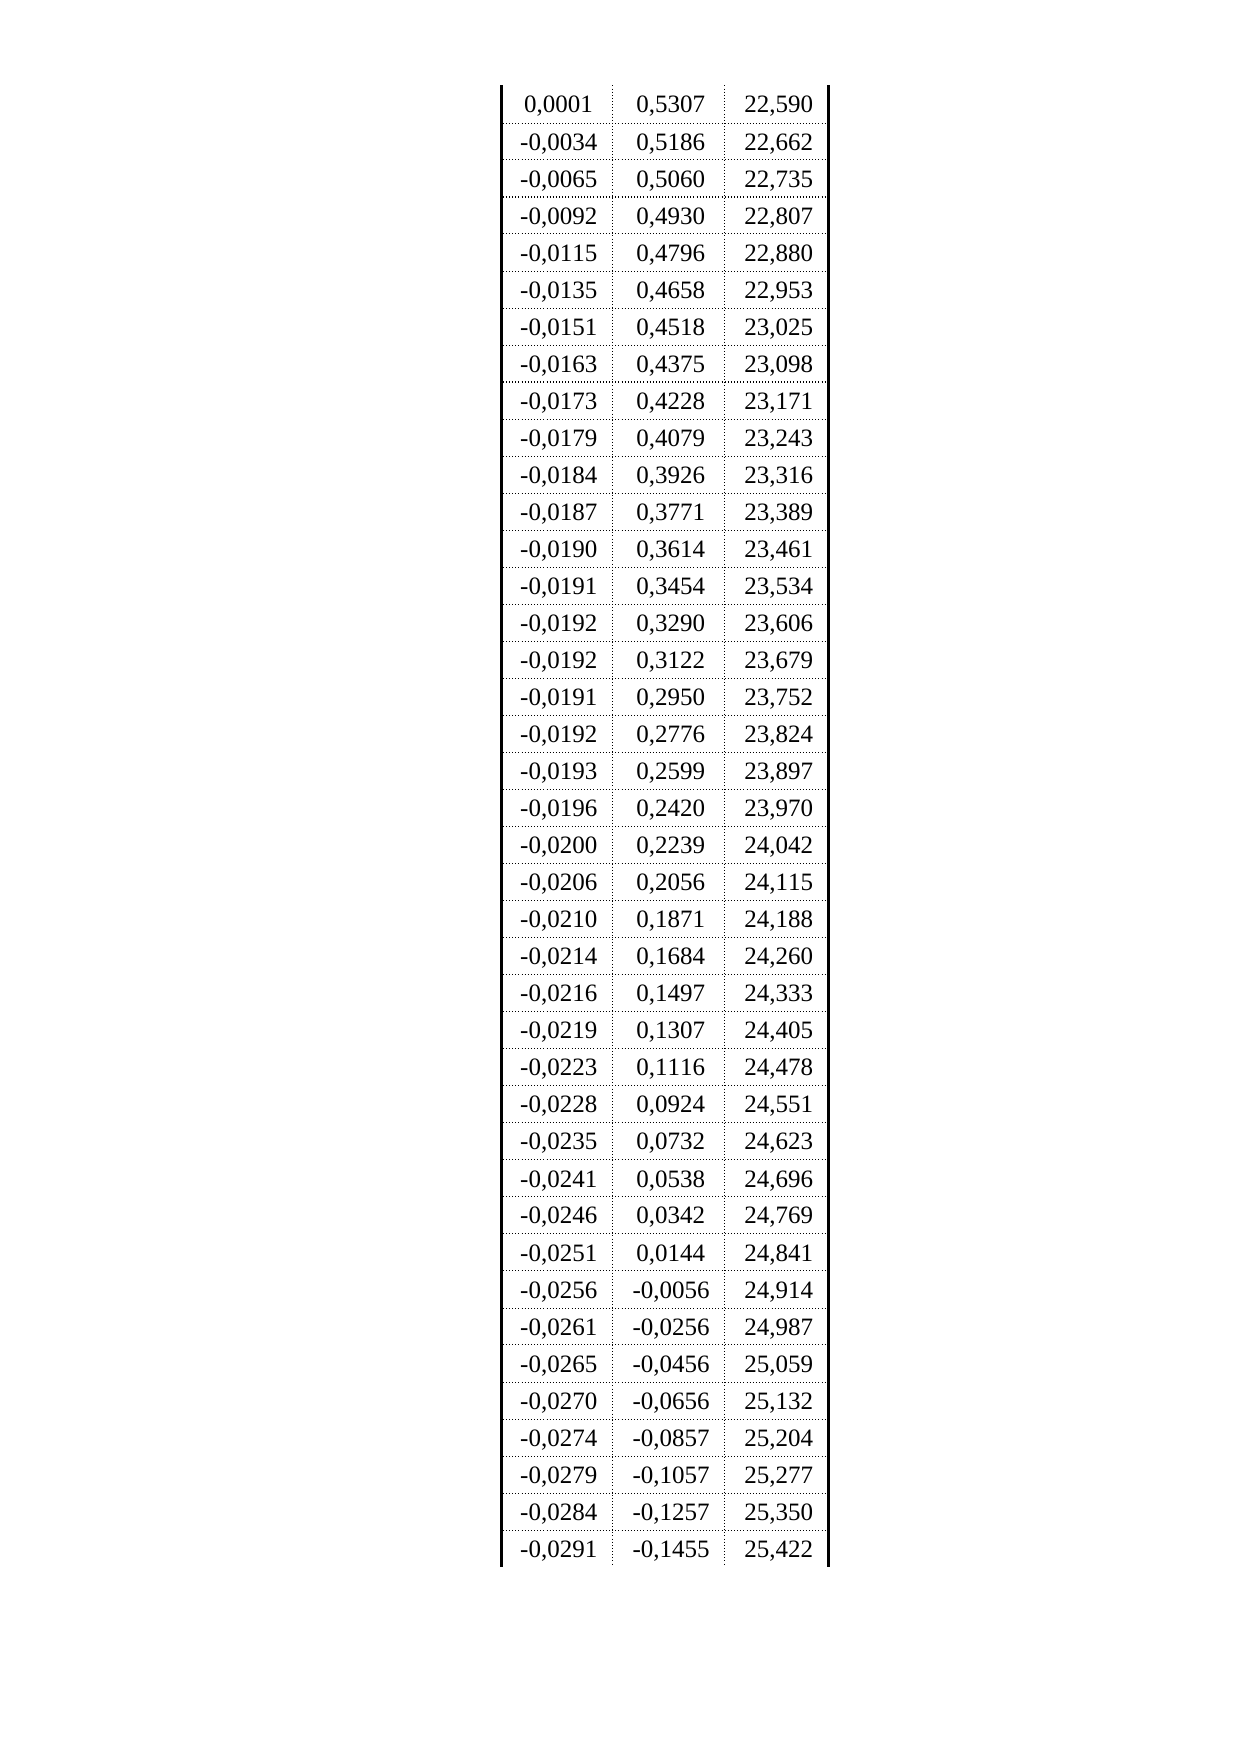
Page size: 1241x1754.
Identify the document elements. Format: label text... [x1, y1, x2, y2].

table_cell -0,0210 [503, 900, 613, 937]
table_cell 0,3122 [613, 641, 724, 678]
table_cell 23,243 [724, 419, 827, 456]
table_cell 24,623 [724, 1122, 827, 1159]
table_cell -0,0184 [503, 456, 613, 493]
table_cell 0,4375 [613, 345, 724, 381]
table_cell 23,606 [724, 604, 827, 641]
table_cell 24,841 [724, 1233, 827, 1270]
table_cell -0,0163 [503, 345, 613, 381]
table_cell 24,115 [724, 863, 827, 900]
table_cell -0,0192 [503, 641, 613, 678]
table_cell -0,0274 [503, 1419, 613, 1456]
table_cell 24,987 [724, 1308, 827, 1344]
table_cell 0,5060 [613, 159, 724, 196]
table_cell 23,171 [724, 381, 827, 419]
table_cell 24,914 [724, 1270, 827, 1307]
table_cell 23,824 [724, 715, 827, 752]
table_cell 25,277 [724, 1456, 827, 1492]
table_cell 25,204 [724, 1419, 827, 1456]
table_cell 23,970 [724, 789, 827, 826]
table_cell 25,422 [724, 1530, 827, 1567]
table_cell -0,0256 [503, 1270, 613, 1307]
table_cell -0,0191 [503, 567, 613, 604]
table_cell -0,0151 [503, 308, 613, 344]
table_cell 24,769 [724, 1196, 827, 1233]
table_cell 24,478 [724, 1048, 827, 1085]
table_cell 0,2056 [613, 863, 724, 900]
table_cell 0,4796 [613, 233, 724, 271]
table_cell -0,0241 [503, 1159, 613, 1196]
table_cell 23,534 [724, 567, 827, 604]
table_cell 23,098 [724, 345, 827, 381]
table_cell 25,350 [724, 1493, 827, 1530]
table_cell 0,3771 [613, 493, 724, 529]
table_cell 24,188 [724, 900, 827, 937]
table_cell 23,025 [724, 308, 827, 344]
table_cell 0,2239 [613, 826, 724, 863]
table_cell 0,3290 [613, 604, 724, 641]
table_cell -0,1057 [613, 1456, 724, 1492]
table_cell 0,4518 [613, 308, 724, 344]
table_cell -0,1455 [613, 1530, 724, 1567]
table_cell 23,752 [724, 678, 827, 715]
table_cell -0,0270 [503, 1382, 613, 1418]
table_cell 0,0924 [613, 1085, 724, 1122]
table_cell -0,0187 [503, 493, 613, 529]
table_cell -0,0191 [503, 678, 613, 715]
table_cell 23,897 [724, 752, 827, 789]
table_cell 0,4930 [613, 196, 724, 233]
table_cell 24,260 [724, 937, 827, 974]
table_cell 0,1116 [613, 1048, 724, 1085]
table_cell 0,4228 [613, 381, 724, 419]
table_cell 0,0732 [613, 1122, 724, 1159]
table_cell 0,0538 [613, 1159, 724, 1196]
table_cell 24,551 [724, 1085, 827, 1122]
table_cell -0,0279 [503, 1456, 613, 1492]
table_cell -0,0256 [613, 1308, 724, 1344]
table_cell -0,0034 [503, 123, 613, 159]
table_cell 0,3926 [613, 456, 724, 493]
table_cell -0,0206 [503, 863, 613, 900]
table_cell 22,662 [724, 123, 827, 159]
table_header 22,590 [724, 85, 827, 122]
table_cell -0,0179 [503, 419, 613, 456]
table_cell 23,389 [724, 493, 827, 529]
table_cell 22,807 [724, 196, 827, 233]
table_cell -0,0196 [503, 789, 613, 826]
table_cell -0,0216 [503, 974, 613, 1011]
table_cell 0,2950 [613, 678, 724, 715]
table_cell 24,696 [724, 1159, 827, 1196]
table_cell 23,679 [724, 641, 827, 678]
table_cell 24,333 [724, 974, 827, 1011]
table_cell 24,042 [724, 826, 827, 863]
table_cell 0,1871 [613, 900, 724, 937]
table_cell 24,405 [724, 1011, 827, 1048]
table_cell -0,0228 [503, 1085, 613, 1122]
table_cell 23,461 [724, 530, 827, 567]
table_cell 23,316 [724, 456, 827, 493]
table_cell -0,0223 [503, 1048, 613, 1085]
table_cell 0,1307 [613, 1011, 724, 1048]
table_cell -0,0173 [503, 381, 613, 419]
table_cell 0,4658 [613, 271, 724, 307]
table_cell 0,1684 [613, 937, 724, 974]
table_cell -0,0115 [503, 233, 613, 271]
table_cell -0,0056 [613, 1270, 724, 1307]
table_cell 22,953 [724, 271, 827, 307]
table_cell -0,0246 [503, 1196, 613, 1233]
table_cell -0,0135 [503, 271, 613, 307]
table_cell 0,2599 [613, 752, 724, 789]
table_cell -0,0235 [503, 1122, 613, 1159]
table_cell -0,0214 [503, 937, 613, 974]
table_cell 0,0342 [613, 1196, 724, 1233]
table_cell 22,880 [724, 233, 827, 271]
table_cell -0,0065 [503, 159, 613, 196]
table_cell 25,132 [724, 1382, 827, 1418]
table_cell -0,0251 [503, 1233, 613, 1270]
table_cell 0,0144 [613, 1233, 724, 1270]
table_cell 0,3454 [613, 567, 724, 604]
table_cell 0,3614 [613, 530, 724, 567]
table_cell -0,0656 [613, 1382, 724, 1418]
table_cell -0,0092 [503, 196, 613, 233]
table_cell 0,2776 [613, 715, 724, 752]
table_header 0,0001 [503, 85, 613, 122]
table_cell 0,1497 [613, 974, 724, 1011]
table_cell -0,0192 [503, 715, 613, 752]
table_cell 0,4079 [613, 419, 724, 456]
table_cell -0,0284 [503, 1493, 613, 1530]
table_cell -0,0261 [503, 1308, 613, 1344]
table_cell -0,0200 [503, 826, 613, 863]
table_cell -0,1257 [613, 1493, 724, 1530]
table_cell -0,0190 [503, 530, 613, 567]
table_cell 25,059 [724, 1344, 827, 1382]
table_header 0,5307 [613, 85, 724, 122]
table_cell -0,0857 [613, 1419, 724, 1456]
table_cell 0,2420 [613, 789, 724, 826]
table_cell -0,0291 [503, 1530, 613, 1567]
table_cell -0,0219 [503, 1011, 613, 1048]
table_cell 0,5186 [613, 123, 724, 159]
table_cell -0,0192 [503, 604, 613, 641]
table_cell -0,0265 [503, 1344, 613, 1382]
table_cell 22,735 [724, 159, 827, 196]
table_cell -0,0456 [613, 1344, 724, 1382]
table_cell -0,0193 [503, 752, 613, 789]
